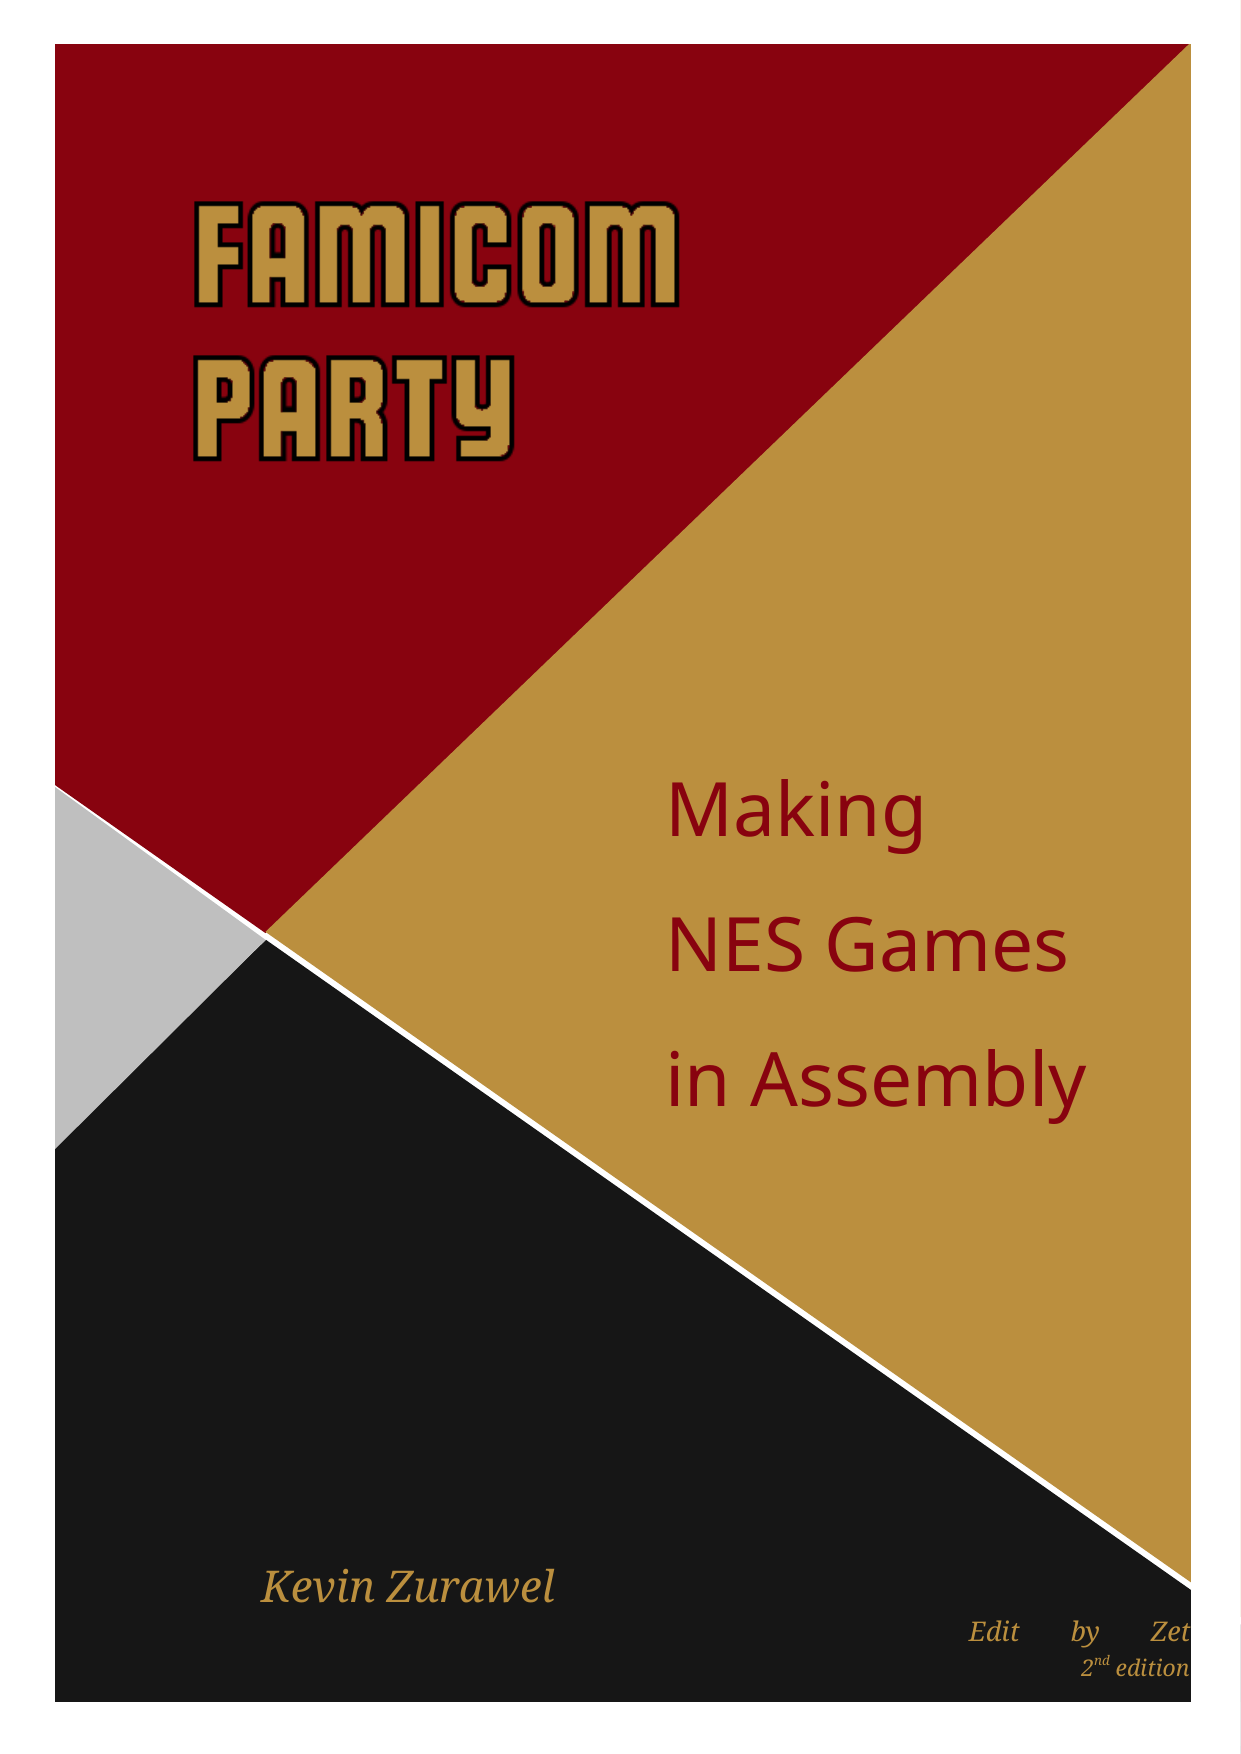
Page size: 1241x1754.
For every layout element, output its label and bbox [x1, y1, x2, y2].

picture [192, 354, 516, 463]
picture [193, 200, 680, 309]
